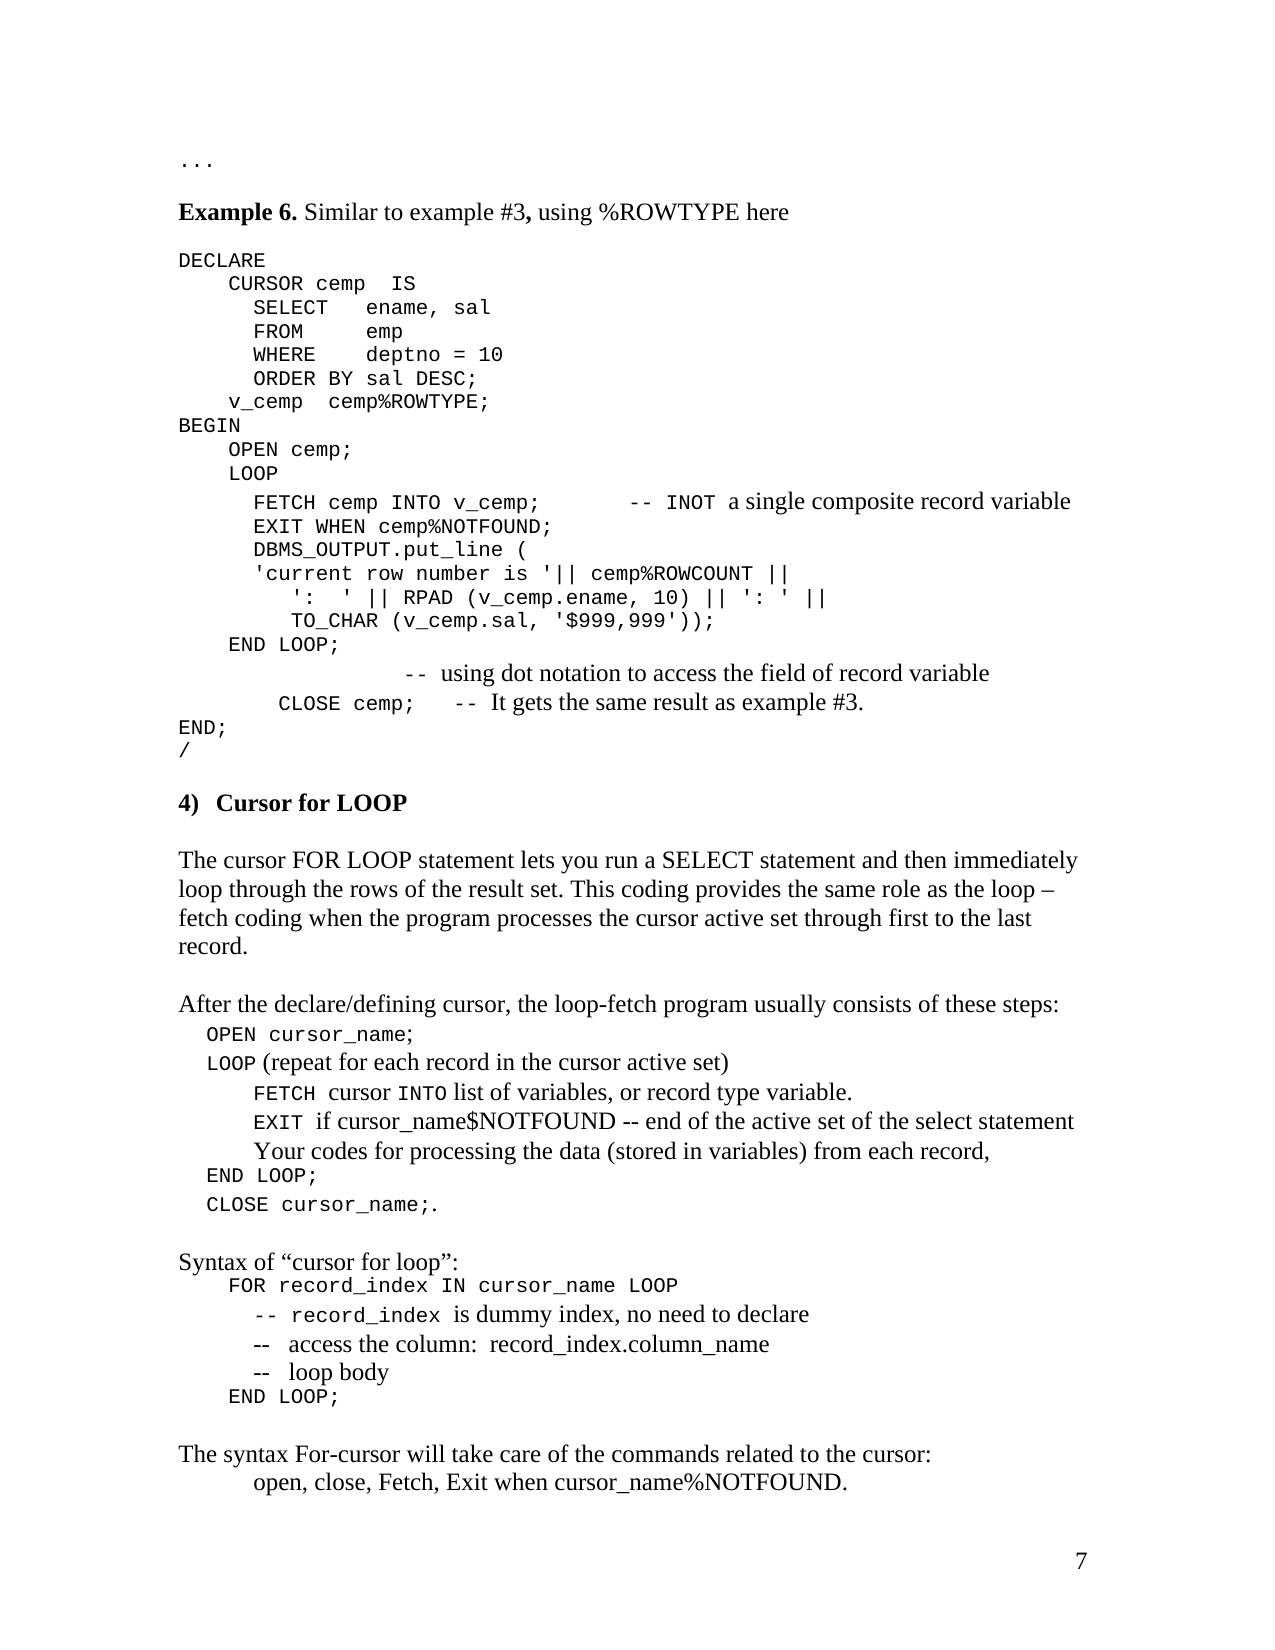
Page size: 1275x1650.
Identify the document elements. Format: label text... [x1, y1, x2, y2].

text LOOP (repeat for each record in the cursor active set) [206, 1047, 1087, 1077]
text END LOOP; [206, 1165, 1087, 1188]
text DECLARE [178, 250, 1087, 273]
text ORDER BY sal DESC; [178, 368, 1087, 392]
text -- loop body [178, 1357, 1087, 1386]
text After the declare/defining cursor, the loop-fetch program usually consists of these steps: [178, 989, 1087, 1018]
text -- record_index is dummy index, no need to declare [178, 1299, 1087, 1329]
text SELECT ename, sal [178, 297, 1087, 321]
text FOR record_index IN cursor_name LOOP [178, 1276, 1087, 1299]
text END LOOP; [178, 634, 1087, 658]
text CURSOR cemp IS [178, 273, 1087, 297]
text The cursor FOR LOOP statement lets you run a SELECT statement and then immediately loop through the rows of the result set. This coding provides the same role as the loop – fetch coding when the program processes the cursor active set through first to the last record. [178, 845, 1087, 960]
text open, close, Fetch, Exit when cursor_name%NOTFOUND. [178, 1467, 1087, 1496]
text CLOSE cemp; -- It gets the same result as example #3. [178, 687, 1087, 717]
text FETCH cemp INTO v_cemp; -- INOT a single composite record variable [178, 486, 1087, 516]
text DBMS_OUTPUT.put_line ( [253, 539, 1087, 563]
text Your codes for processing the data (stored in variables) from each record, [206, 1136, 1087, 1165]
text ... [178, 150, 1087, 174]
text EXIT if cursor_name$NOTFOUND -- end of the active set of the select statement [206, 1106, 1087, 1136]
text ': ' || RPAD (v_cemp.ename, 10) || ': ' || [253, 587, 1087, 610]
text END; [178, 717, 1087, 740]
text LOOP [178, 462, 1087, 486]
text FETCH cursor INTO list of variables, or record type variable. [206, 1077, 1087, 1106]
text v_cemp cemp%ROWTYPE; [178, 392, 1087, 415]
text FROM emp [178, 321, 1087, 344]
text BEGIN [178, 415, 1087, 439]
list Cursor for LOOP [178, 788, 1087, 816]
text 'current row number is '|| cemp%ROWCOUNT || [253, 563, 1087, 587]
text Example 6. Similar to example #3, using %ROWTYPE here [178, 197, 1087, 226]
text OPEN cursor_name; [206, 1018, 1087, 1047]
text The syntax For-cursor will take care of the commands related to the cursor: [178, 1439, 1087, 1467]
text WHERE deptno = 10 [178, 344, 1087, 368]
text END LOOP; [178, 1386, 1087, 1410]
text -- access the column: record_index.column_name [178, 1329, 1087, 1357]
text EXIT WHEN cemp%NOTFOUND; [178, 516, 1087, 539]
text / [178, 740, 1087, 764]
text Syntax of “cursor for loop”: [178, 1247, 1087, 1276]
text CLOSE cursor_name;. [206, 1188, 1087, 1218]
text TO_CHAR (v_cemp.sal, '$999,999')); [253, 610, 1087, 634]
text OPEN cemp; [178, 439, 1087, 462]
text -- using dot notation to access the field of record variable [178, 658, 1087, 687]
